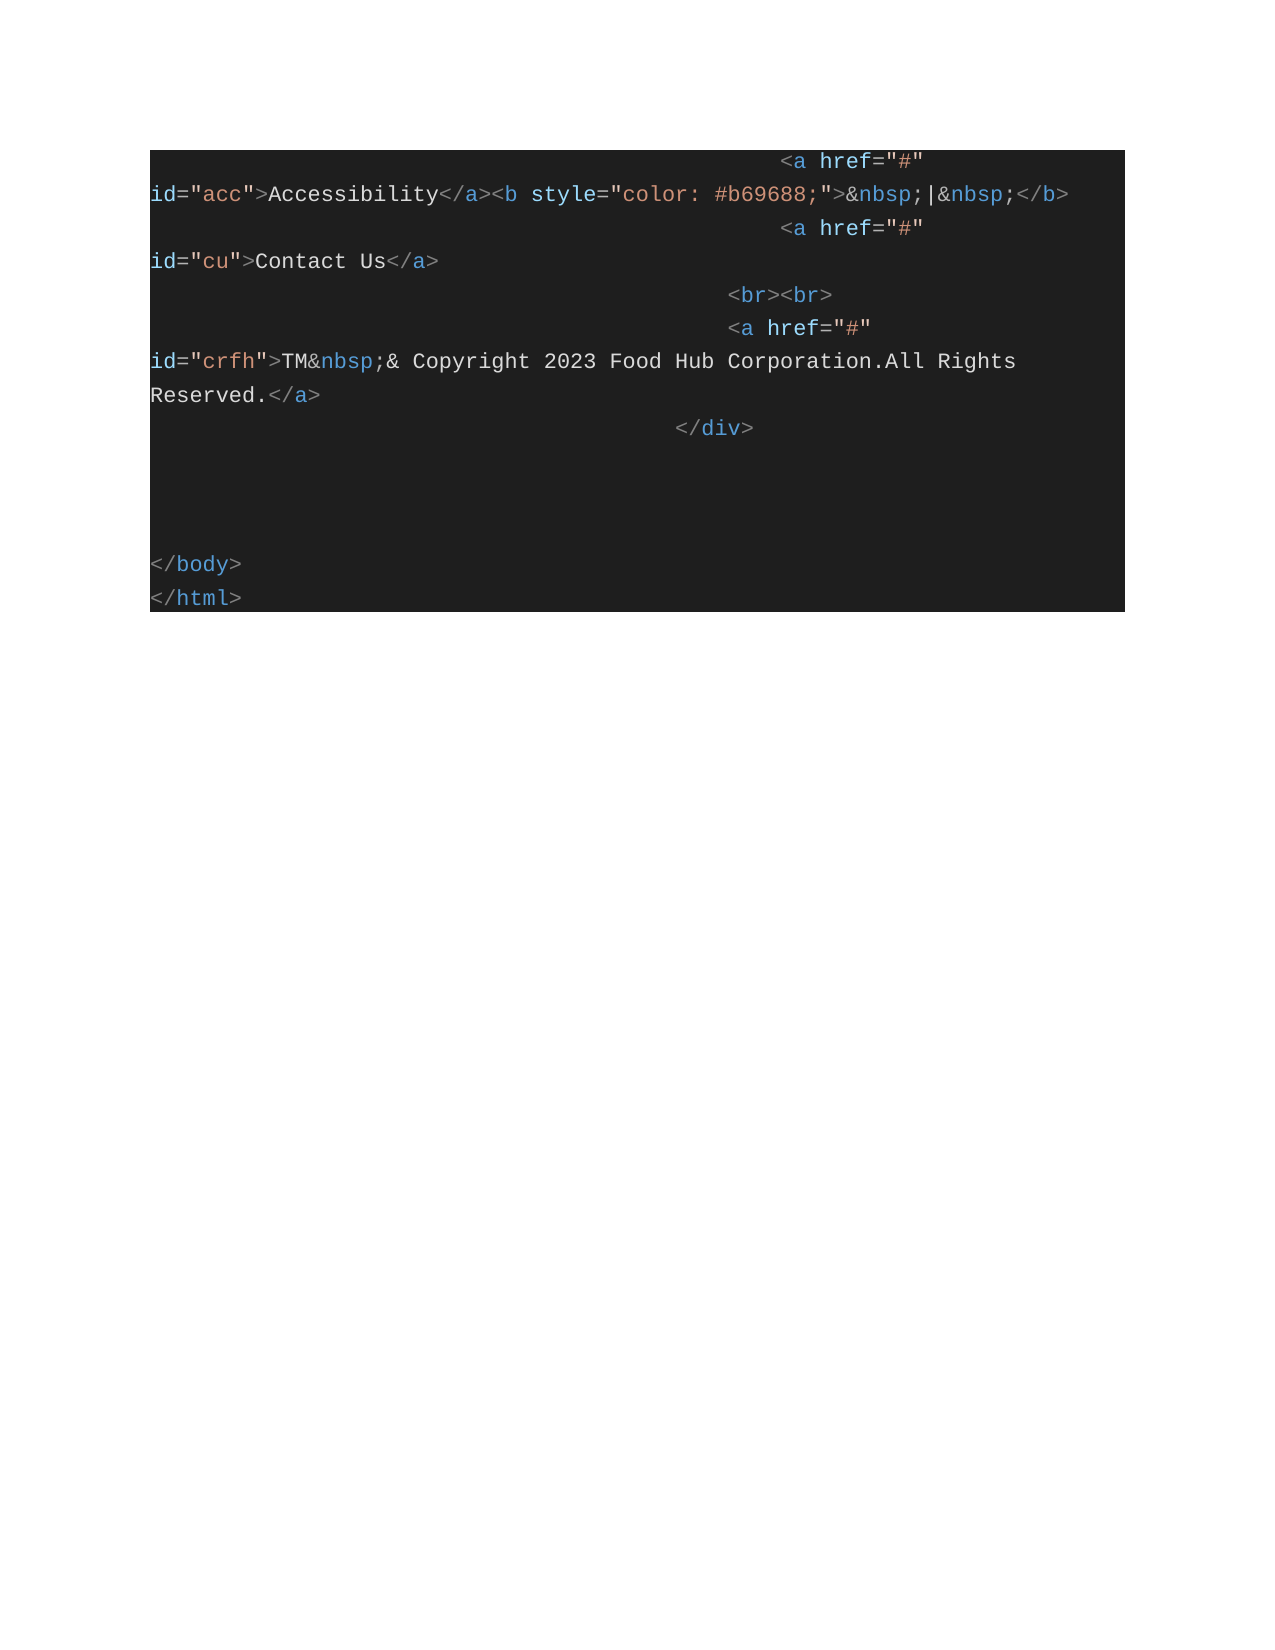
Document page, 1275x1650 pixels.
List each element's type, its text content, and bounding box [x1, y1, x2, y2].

text </body> [150, 553, 1125, 578]
text </html> [150, 587, 1125, 612]
text <br><br> [150, 284, 1125, 308]
text <a href="#" id="acc">Accessibility</a><b style="color: #b69688;">&nbsp;|&nbsp;</b> [150, 150, 1125, 208]
text </div> [150, 417, 1125, 442]
text <a href="#" id="crfh">TM&nbsp;& Copyright 2023 Food Hub Corporation.All Rights Reserved.</a> [150, 317, 1125, 409]
text <a href="#" id="cu">Contact Us</a> [150, 217, 1125, 275]
